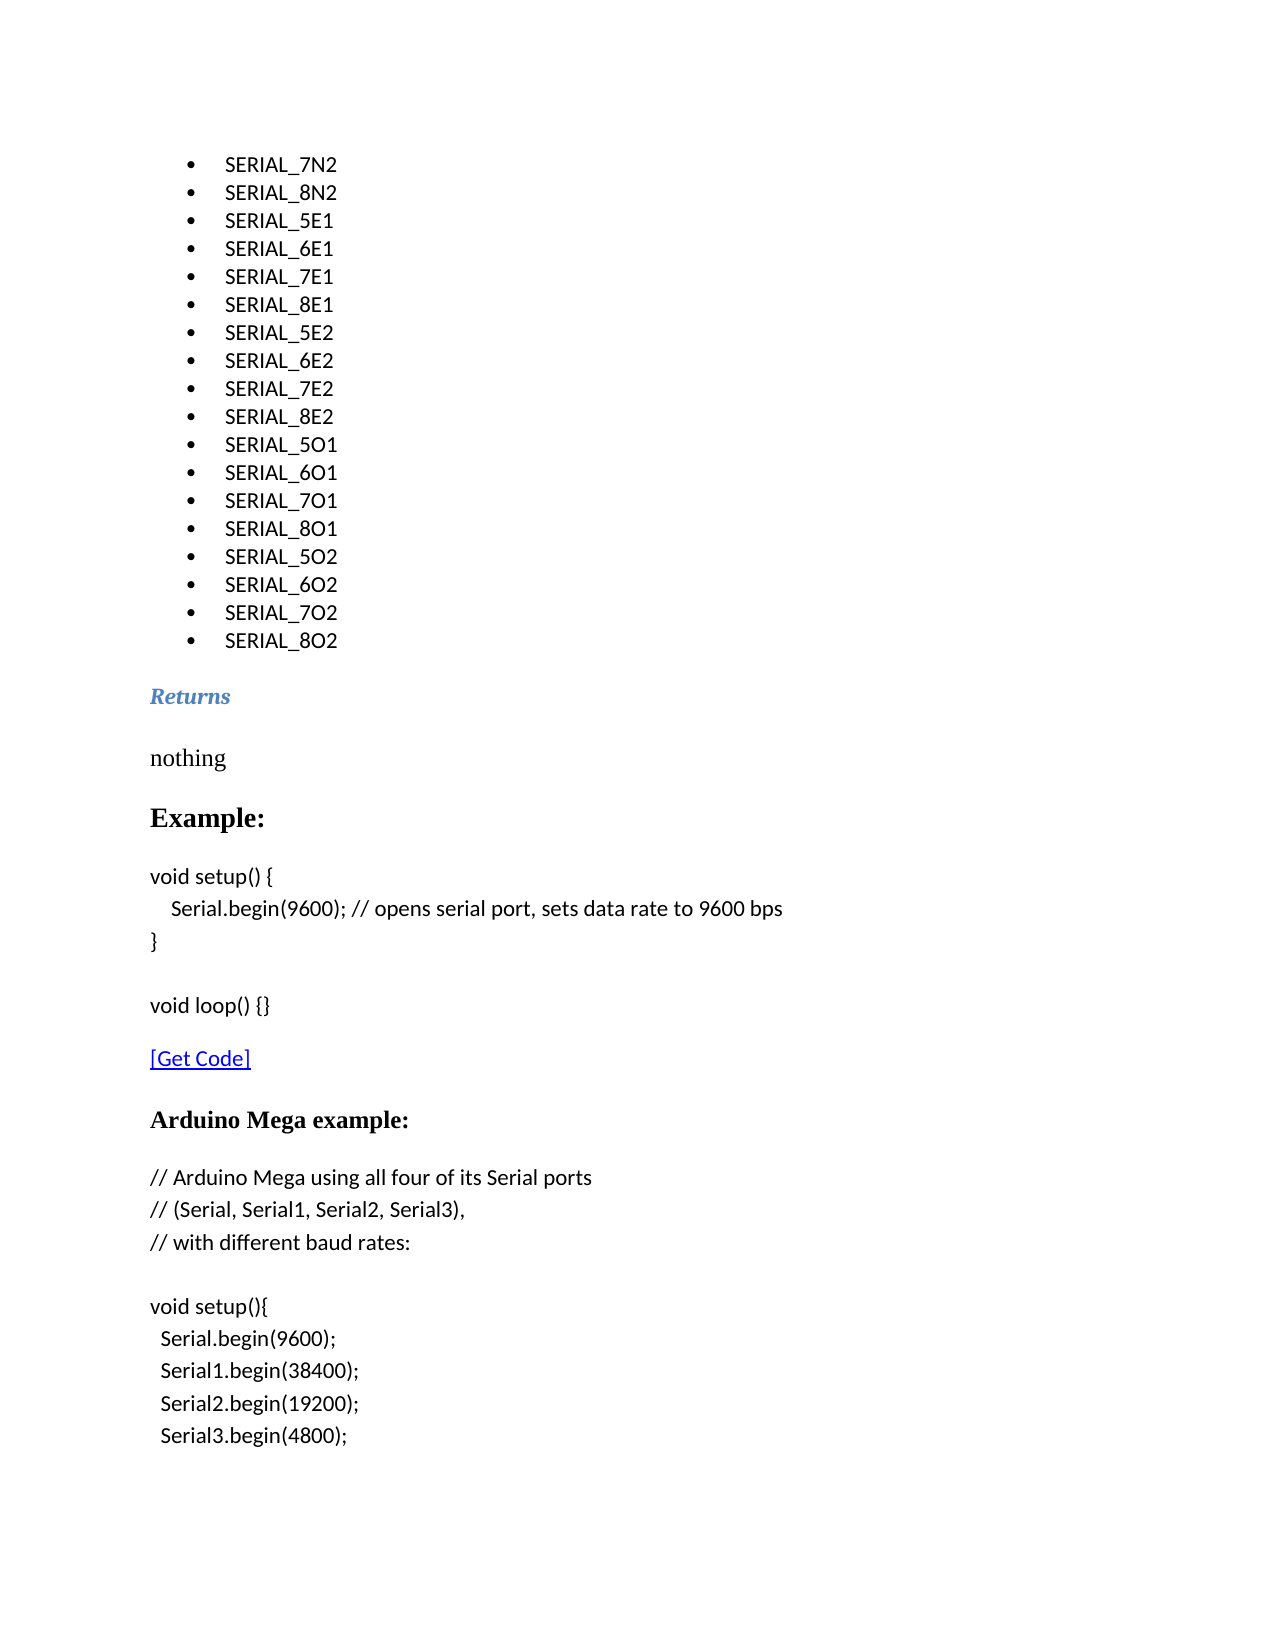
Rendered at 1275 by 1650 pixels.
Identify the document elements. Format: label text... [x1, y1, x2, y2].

list SERIAL_5E2 [187, 318, 1125, 346]
text void setup() { Serial.begin(9600); // opens serial port, sets data rate to 9600 bps } void loop() {} [150, 862, 1125, 1019]
list SERIAL_5O1 [187, 430, 1125, 458]
subtitle Example: [150, 801, 1125, 833]
text [Get Code] [150, 1044, 1125, 1072]
list SERIAL_7O2 [187, 598, 1125, 626]
list SERIAL_6E2 [187, 346, 1125, 374]
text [150, 1163, 1125, 1481]
list SERIAL_8E2 [187, 402, 1125, 430]
list SERIAL_8O2 [187, 626, 1125, 654]
list SERIAL_8E1 [187, 290, 1125, 318]
list SERIAL_7N2 [187, 150, 1125, 178]
list SERIAL_6O1 [187, 458, 1125, 486]
list SERIAL_6E1 [187, 234, 1125, 262]
list SERIAL_5E1 [187, 206, 1125, 234]
list SERIAL_7E1 [187, 262, 1125, 290]
list SERIAL_7E2 [187, 374, 1125, 402]
text Arduino Mega example: [150, 1106, 1125, 1134]
list SERIAL_8O1 [187, 514, 1125, 542]
list SERIAL_7O1 [187, 486, 1125, 514]
list SERIAL_5O2 [187, 542, 1125, 570]
list SERIAL_8N2 [187, 178, 1125, 206]
subtitle Returns [150, 683, 1125, 710]
text nothing [150, 743, 1125, 772]
list SERIAL_6O2 [187, 570, 1125, 598]
